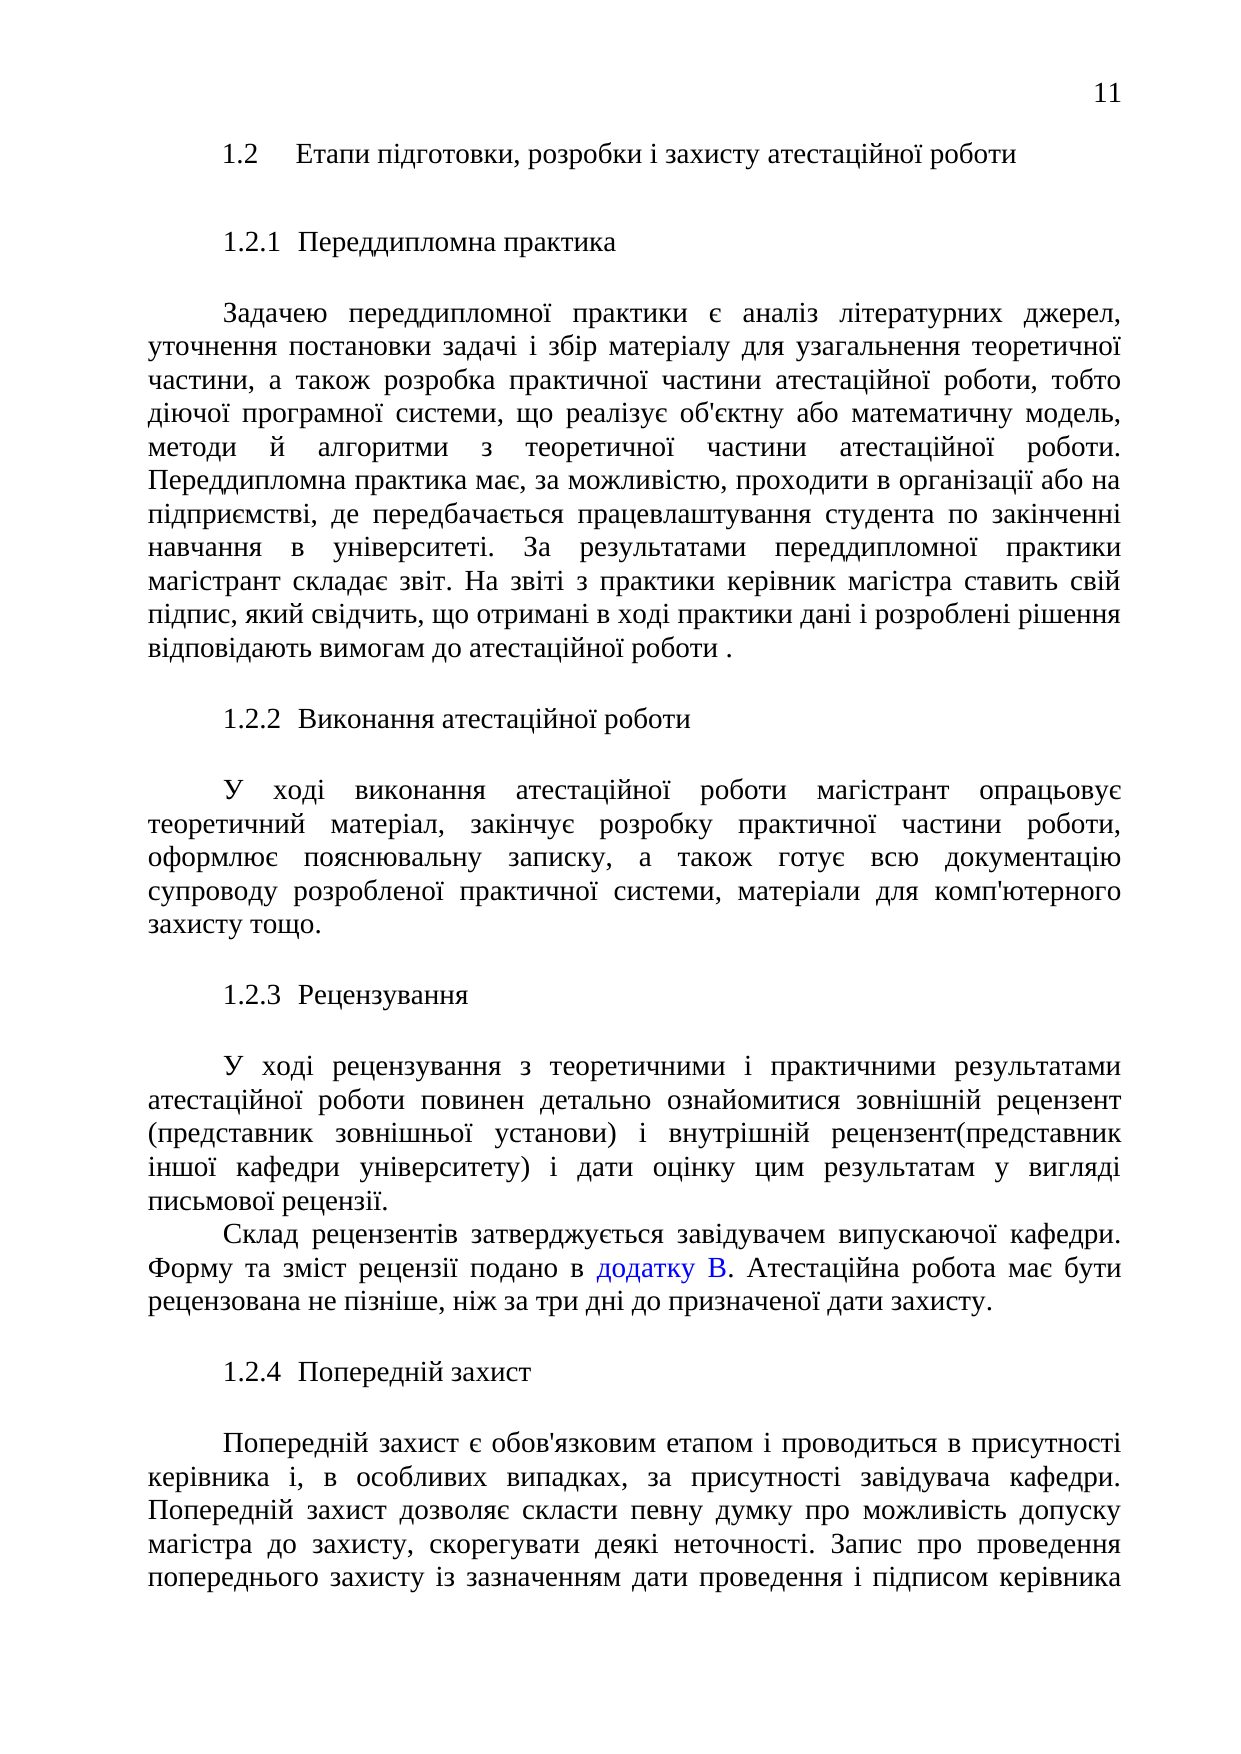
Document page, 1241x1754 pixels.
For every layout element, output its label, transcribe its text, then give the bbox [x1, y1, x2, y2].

text Склад рецензентів затверджується завідувачем випускаючої кафедри. Форму та зміст рецензії подано в додатку В. Атестаційна робота має бути рецензована не пізніше, ніж за три дні до призначеної дати захисту. [148, 1216, 1122, 1317]
text Переддипломна практика [223, 224, 1122, 257]
subtitle Етапи підготовки, розробки і захисту атестаційної роботи [148, 136, 1122, 169]
text Попередній захист [223, 1354, 1122, 1388]
text У ході рецензування з теоретичними і практичними результатами атестаційної роботи повинен детально ознайомитися зовнішній рецензент (представник зовнішньої установи) і внутрішній рецензент(представник іншої кафедри університету) і дати оцінку цим результатам у вигляді письмової рецензії. [148, 1048, 1122, 1216]
text У ході виконання атестаційної роботи магістрант опрацьовує теоретичний матеріал, закінчує розробку практичної частини роботи, оформлює пояснювальну записку, а також готує всю документацію супроводу розробленої практичної системи, матеріали для комп'ютерного захисту тощо. [148, 772, 1122, 940]
text Задачею переддипломної практики є аналіз літературних джерел, уточнення постановки задачі і збір матеріалу для узагальнення теоретичної частини, а також розробка практичної частини атестаційної роботи, тобто діючої програмної системи, що реалізує об'єктну або математичну модель, методи й алгоритми з теоретичної частини атестаційної роботи. Переддипломна практика має, за можливістю, проходити в організації або на підприємстві, де передбачається працевлаштування студента по закінченні навчання в університеті. За результатами переддипломної практики магістрант складає звіт. На звіті з практики керівник магістра ставить свій підпис, який свідчить, що отримані в ході практики дані і розроблені рішення відповідають вимогам до атестаційної роботи . [148, 295, 1122, 664]
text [148, 1425, 1122, 1593]
text Виконання атестаційної роботи [223, 701, 1122, 735]
text Рецензування [223, 977, 1122, 1011]
